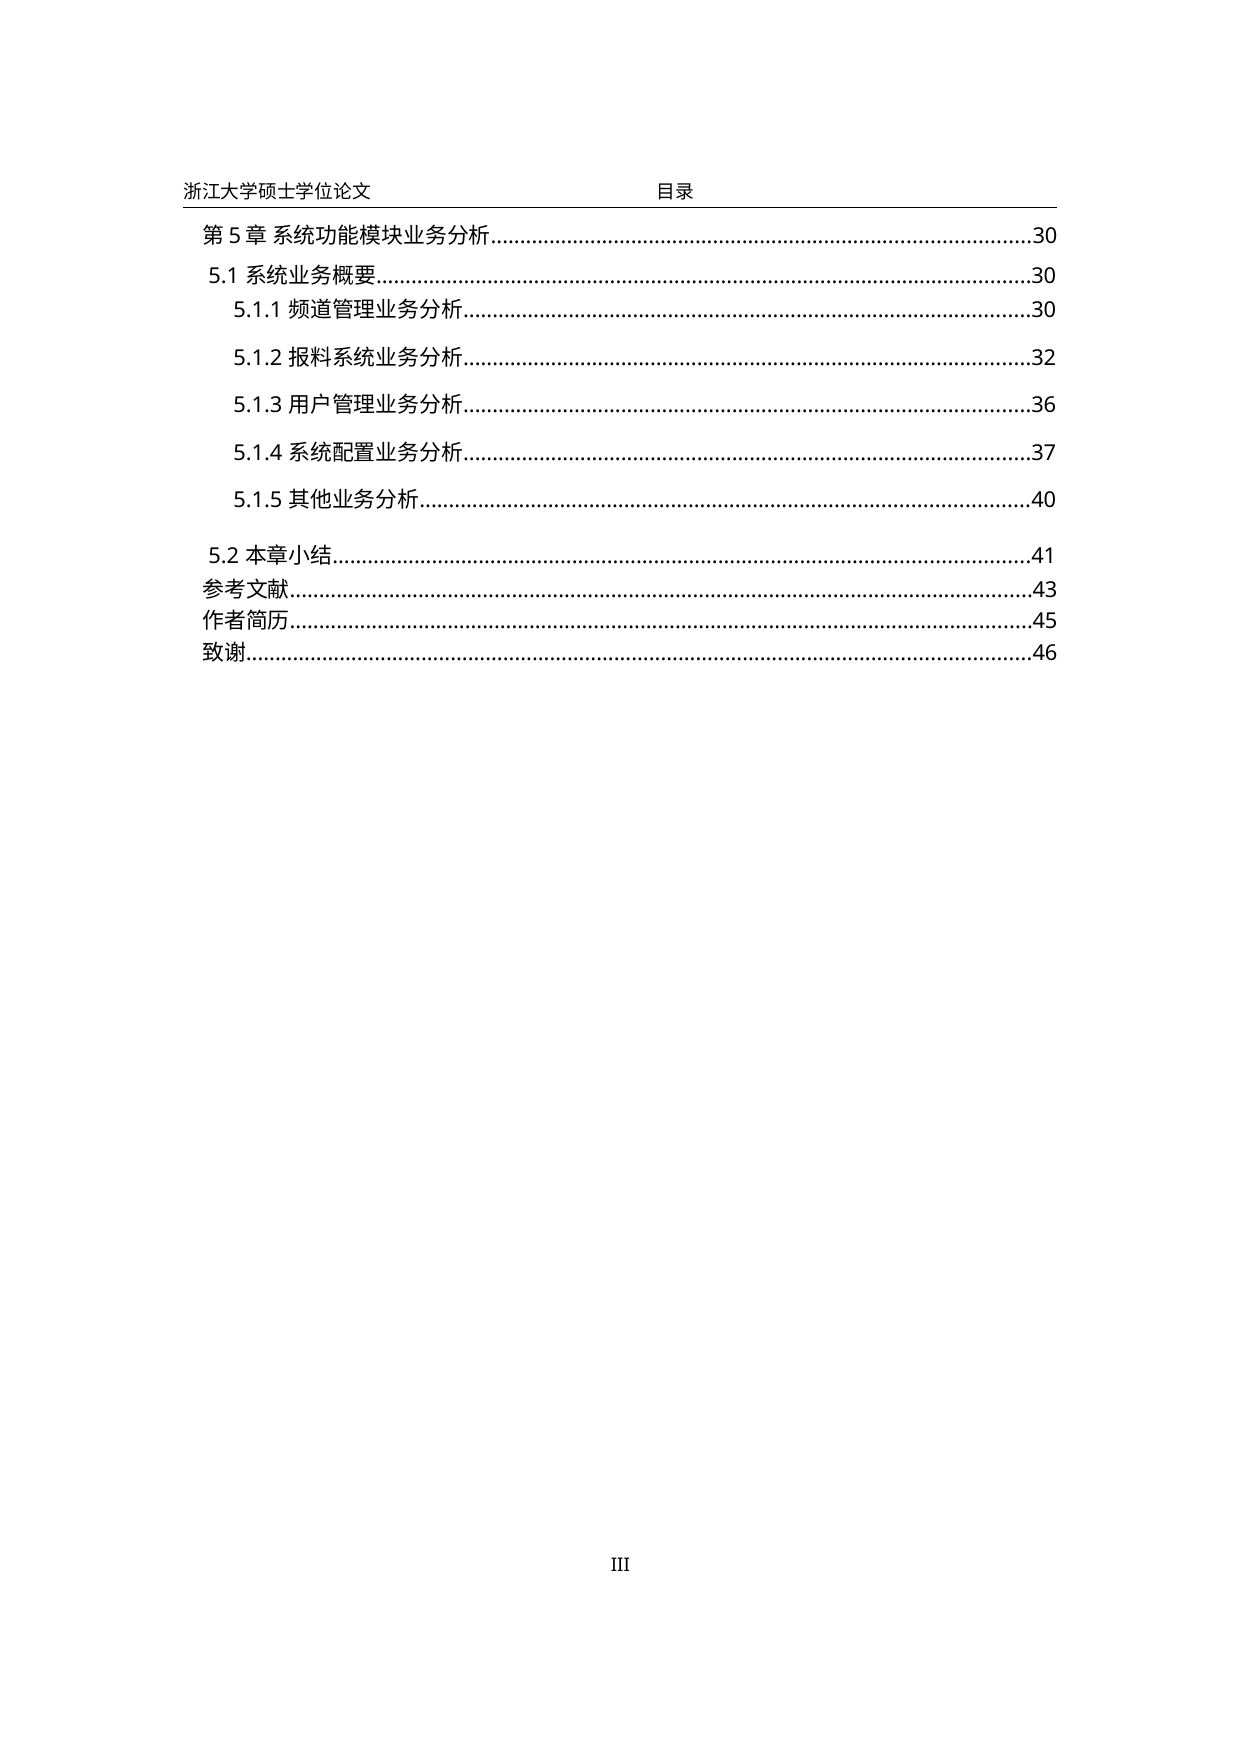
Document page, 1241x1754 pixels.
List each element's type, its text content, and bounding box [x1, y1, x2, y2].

text 参考文献 43 [183, 572, 1057, 603]
text 致谢 46 [183, 635, 1057, 667]
text 第5章 系统功能模块业务分析 30 [183, 218, 1057, 250]
text 5.1.4 系统配置业务分析 37 [233, 435, 1057, 467]
text 5.1.3 用户管理业务分析 36 [233, 387, 1057, 419]
text 5.1.5 其他业务分析 40 [233, 482, 1057, 514]
text 5.1 系统业务概要 30 [208, 250, 1057, 292]
text 5.2 本章小结 41 [208, 530, 1057, 572]
text 作者简历 45 [183, 603, 1057, 635]
text 5.1.2 报料系统业务分析 32 [233, 339, 1057, 371]
text 5.1.1 频道管理业务分析 30 [233, 292, 1057, 324]
